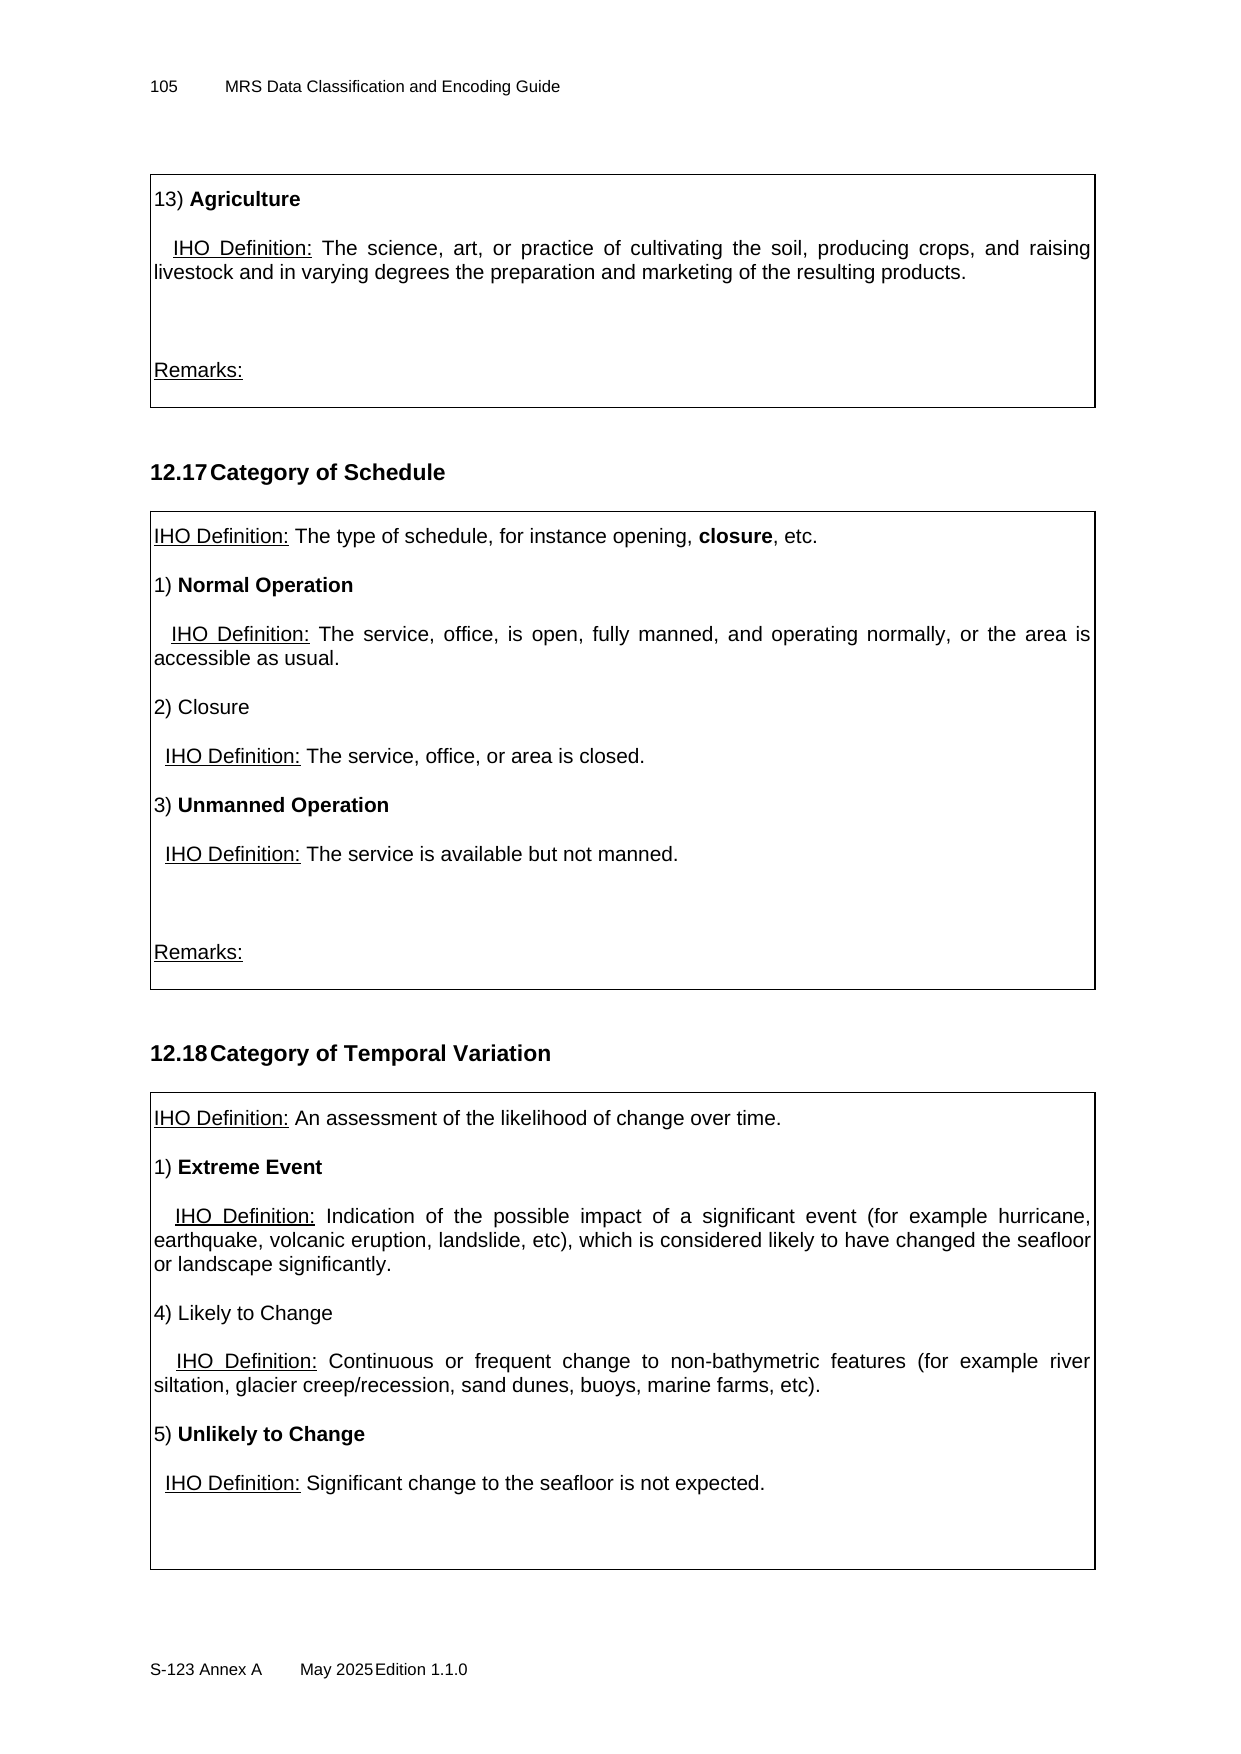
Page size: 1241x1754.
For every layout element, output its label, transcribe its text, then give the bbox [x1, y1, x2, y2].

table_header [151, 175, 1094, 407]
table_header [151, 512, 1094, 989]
subtitle Category of Schedule [150, 459, 1090, 486]
subtitle Category of Temporal Variation [150, 1041, 1090, 1067]
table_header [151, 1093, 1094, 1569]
